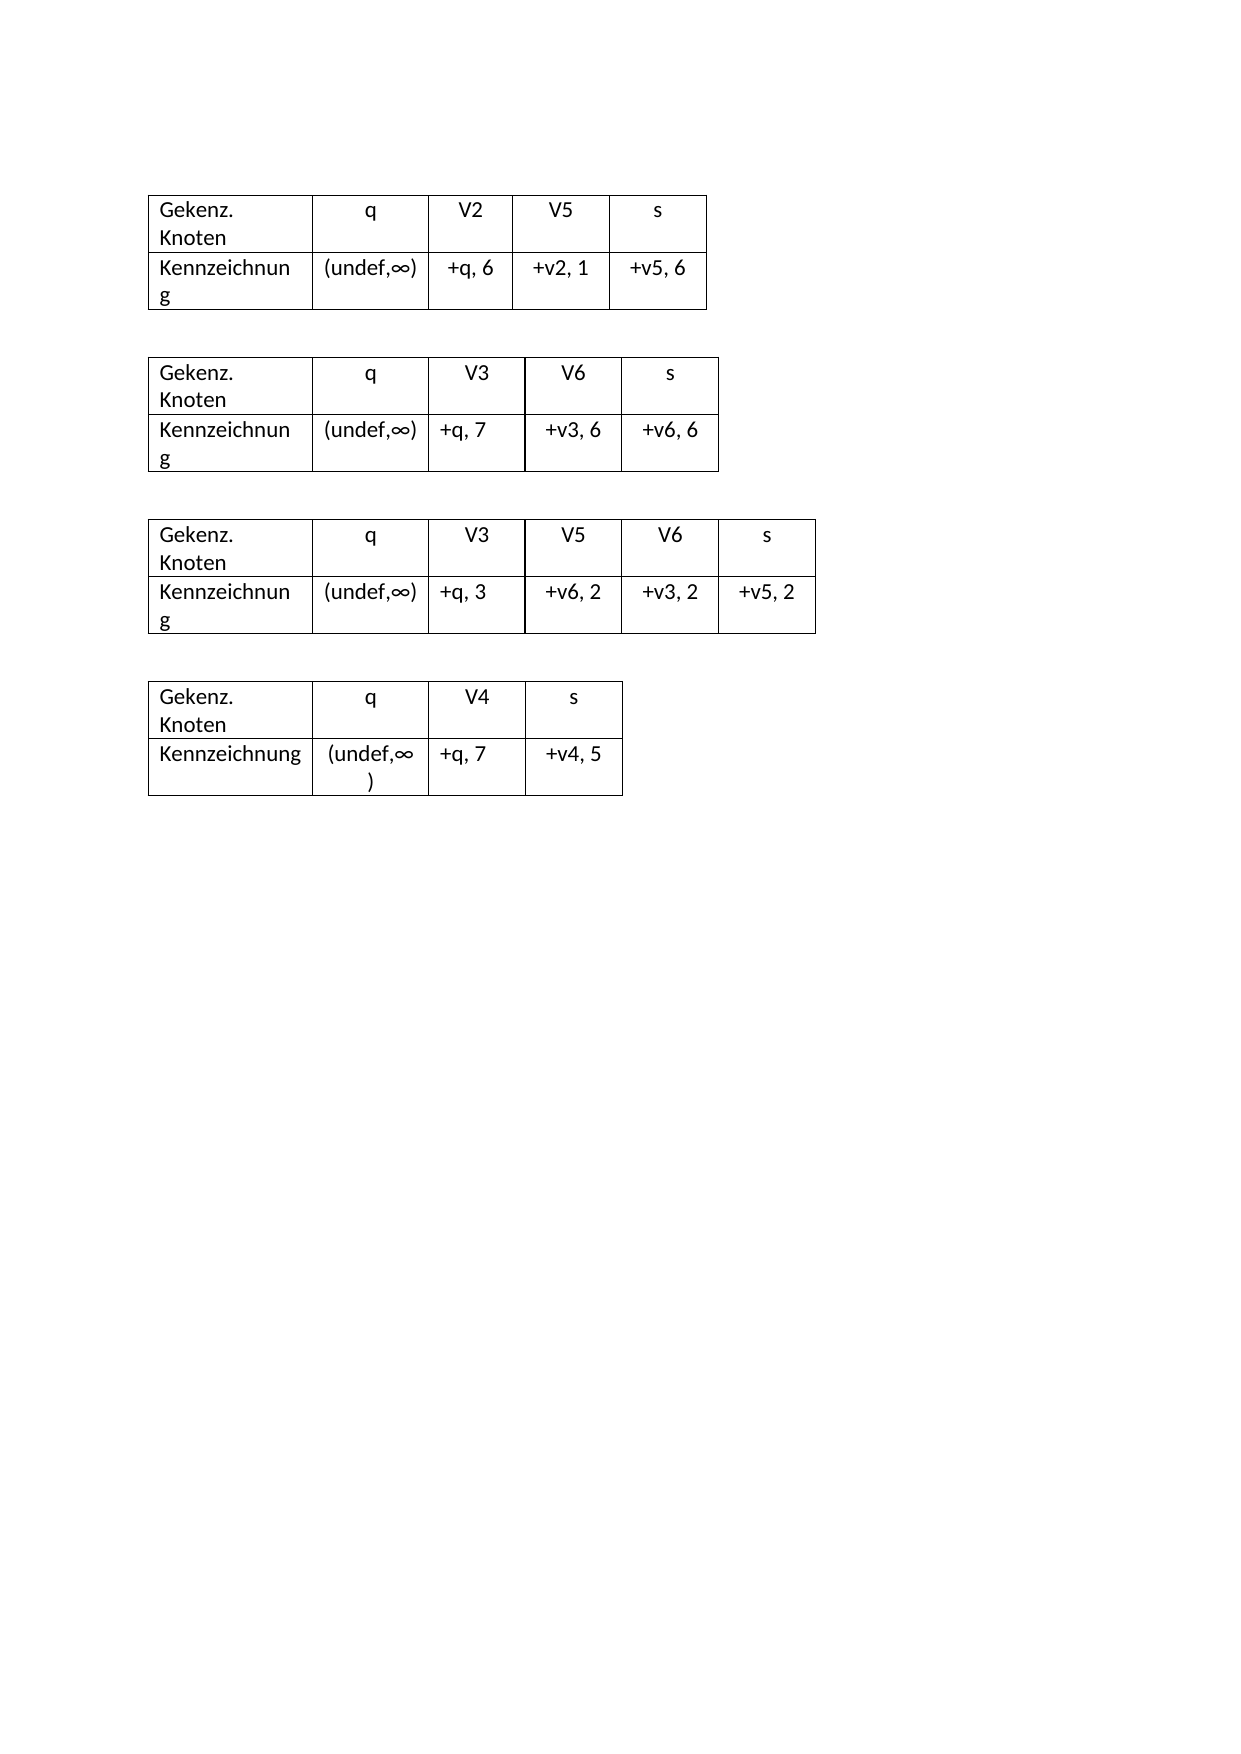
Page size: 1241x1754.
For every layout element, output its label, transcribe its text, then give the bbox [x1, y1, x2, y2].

table_header Gekenz. Knoten [149, 682, 312, 738]
table_header s [526, 682, 622, 738]
table_cell +q, 3 [429, 577, 524, 633]
table_header V2 [429, 196, 512, 252]
table_cell +v6, 6 [622, 415, 718, 471]
table_header V6 [622, 520, 718, 576]
table_header Gekenz. Knoten [149, 520, 312, 576]
table_header V5 [526, 520, 621, 576]
table_header s [622, 358, 718, 414]
table_header q [313, 520, 428, 576]
table_header V4 [429, 682, 525, 738]
table_header V3 [429, 520, 524, 576]
table_cell +v3, 6 [526, 415, 621, 471]
table_header V5 [513, 196, 609, 252]
table_cell (undef,∞) [313, 577, 428, 633]
table_cell +v4, 5 [526, 739, 622, 795]
table_cell Kennzeichnung [149, 739, 312, 795]
table_cell Kennzeichnung [149, 577, 312, 633]
table_cell +q, 7 [429, 415, 524, 471]
table_cell +v3, 2 [622, 577, 718, 633]
table_cell +v5, 6 [610, 253, 706, 309]
table_cell (undef,∞) [313, 253, 428, 309]
table_header q [313, 358, 428, 414]
table_header s [610, 196, 706, 252]
table_cell (undef,∞) [313, 739, 428, 795]
table_cell Kennzeichnung [149, 253, 312, 309]
table_cell +v5, 2 [719, 577, 815, 633]
table_header V3 [429, 358, 524, 414]
table_cell +v6, 2 [526, 577, 621, 633]
table_header Gekenz. Knoten [149, 358, 312, 414]
table_cell +q, 6 [429, 253, 512, 309]
table_header Gekenz. Knoten [149, 196, 312, 252]
table_header s [719, 520, 815, 576]
table_cell Kennzeichnung [149, 415, 312, 471]
table_cell +v2, 1 [513, 253, 609, 309]
table_header q [313, 196, 428, 252]
table_header q [313, 682, 428, 738]
table_cell (undef,∞) [313, 415, 428, 471]
table_header V6 [526, 358, 621, 414]
table_cell +q, 7 [429, 739, 525, 795]
